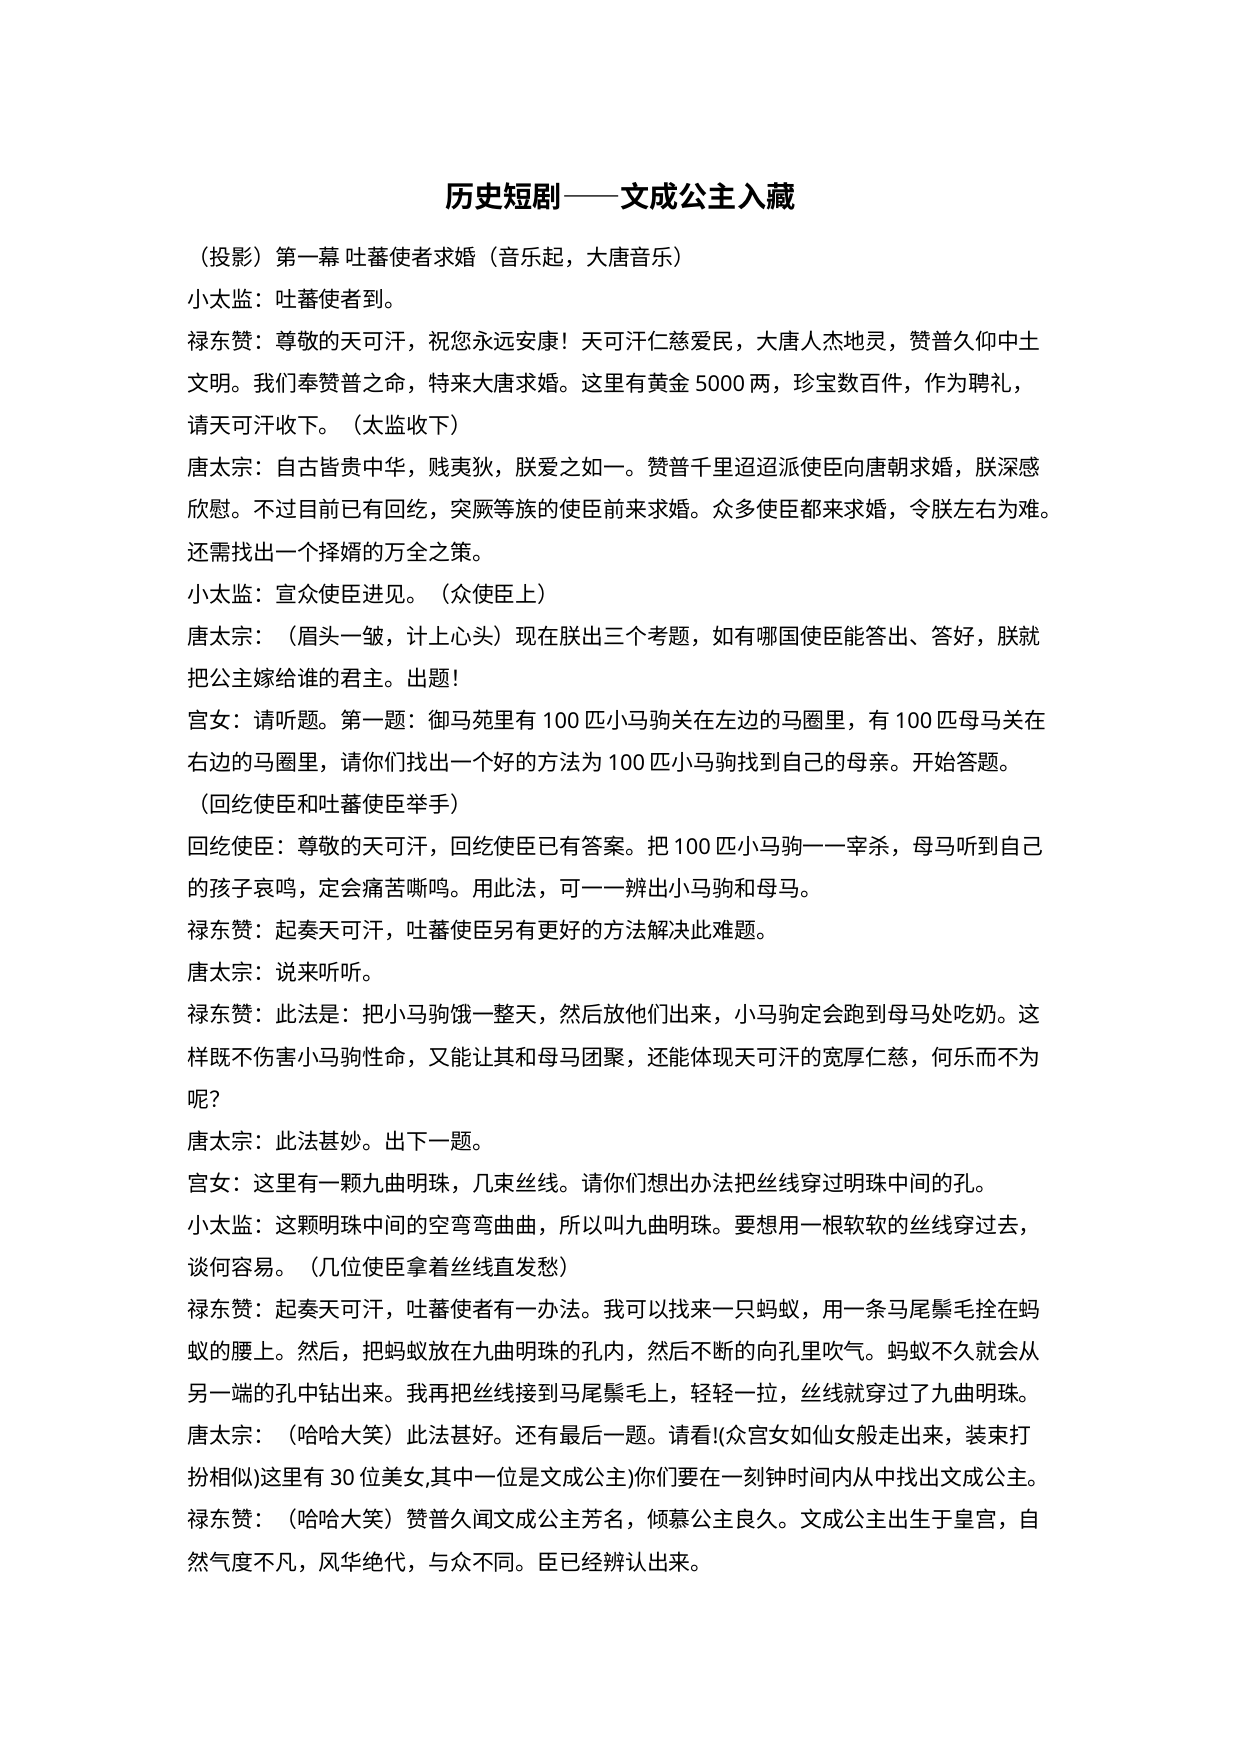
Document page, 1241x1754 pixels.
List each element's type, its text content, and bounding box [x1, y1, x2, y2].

text 禄东赞：此法是：把小马驹饿一整天，然后放他们出来，小马驹定会跑到母马处吃奶。这样既不伤害小马驹性命，又能让其和母马团聚，还能体现天可汗的宽厚仁慈，何乐而不为呢？ [187, 997, 1053, 1114]
text 禄东赞：（哈哈大笑）赞普久闻文成公主芳名，倾慕公主良久。文成公主出生于皇宫，自然气度不凡，风华绝代，与众不同。臣已经辨认出来。 [187, 1502, 1053, 1577]
text 禄东赞：尊敬的天可汗，祝您永远安康！天可汗仁慈爱民，大唐人杰地灵，赞普久仰中土文明。我们奉赞普之命，特来大唐求婚。这里有黄金5000两，珍宝数百件，作为聘礼，请天可汗收下。（太监收下） [187, 323, 1053, 440]
text 唐太宗：说来听听。 [187, 955, 1053, 987]
text 禄东赞：起奏天可汗，吐蕃使者有一办法。我可以找来一只蚂蚁，用一条马尾鬃毛拴在蚂蚁的腰上。然后，把蚂蚁放在九曲明珠的孔内，然后不断的向孔里吹气。蚂蚁不久就会从另一端的孔中钻出来。我再把丝线接到马尾鬃毛上，轻轻一拉，丝线就穿过了九曲明珠。 [187, 1291, 1053, 1408]
text 唐太宗：（眉头一皱，计上心头）现在朕出三个考题，如有哪国使臣能答出、答好，朕就把公主嫁给谁的君主。出题！ [187, 618, 1053, 693]
text 小太监：吐蕃使者到。 [187, 282, 1053, 314]
text 唐太宗：此法甚妙。出下一题。 [187, 1123, 1053, 1156]
text 宫女：这里有一颗九曲明珠，几束丝线。请你们想出办法把丝线穿过明珠中间的孔。 [187, 1165, 1053, 1198]
text 唐太宗：自古皆贵中华，贱夷狄，朕爱之如一。赞普千里迢迢派使臣向唐朝求婚，朕深感欣慰。不过目前已有回纥，突厥等族的使臣前来求婚。众多使臣都来求婚，令朕左右为难。还需找出一个择婿的万全之策。 [187, 450, 1053, 567]
text 历史短剧——文成公主入藏 [187, 162, 1053, 227]
text 小太监：这颗明珠中间的空弯弯曲曲，所以叫九曲明珠。要想用一根软软的丝线穿过去，谈何容易。（几位使臣拿着丝线直发愁） [187, 1207, 1053, 1282]
text 宫女：请听题。第一题：御马苑里有100匹小马驹关在左边的马圈里，有100匹母马关在右边的马圈里，请你们找出一个好的方法为100匹小马驹找到自己的母亲。开始答题。（回纥使臣和吐蕃使臣举手） [187, 702, 1053, 819]
text 唐太宗：（哈哈大笑）此法甚好。还有最后一题。请看!(众宫女如仙女般走出来，装束打扮相似)这里有30位美女,其中一位是文成公主)你们要在一刻钟时间内从中找出文成公主。 [187, 1418, 1053, 1492]
text 回纥使臣：尊敬的天可汗，回纥使臣已有答案。把100匹小马驹一一宰杀，母马听到自己的孩子哀鸣，定会痛苦嘶鸣。用此法，可一一辨出小马驹和母马。 [187, 829, 1053, 903]
text 禄东赞：起奏天可汗，吐蕃使臣另有更好的方法解决此难题。 [187, 913, 1053, 945]
text （投影）第一幕 吐蕃使者求婚（音乐起，大唐音乐） [187, 239, 1053, 272]
text 小太监：宣众使臣进见。（众使臣上） [187, 576, 1053, 609]
